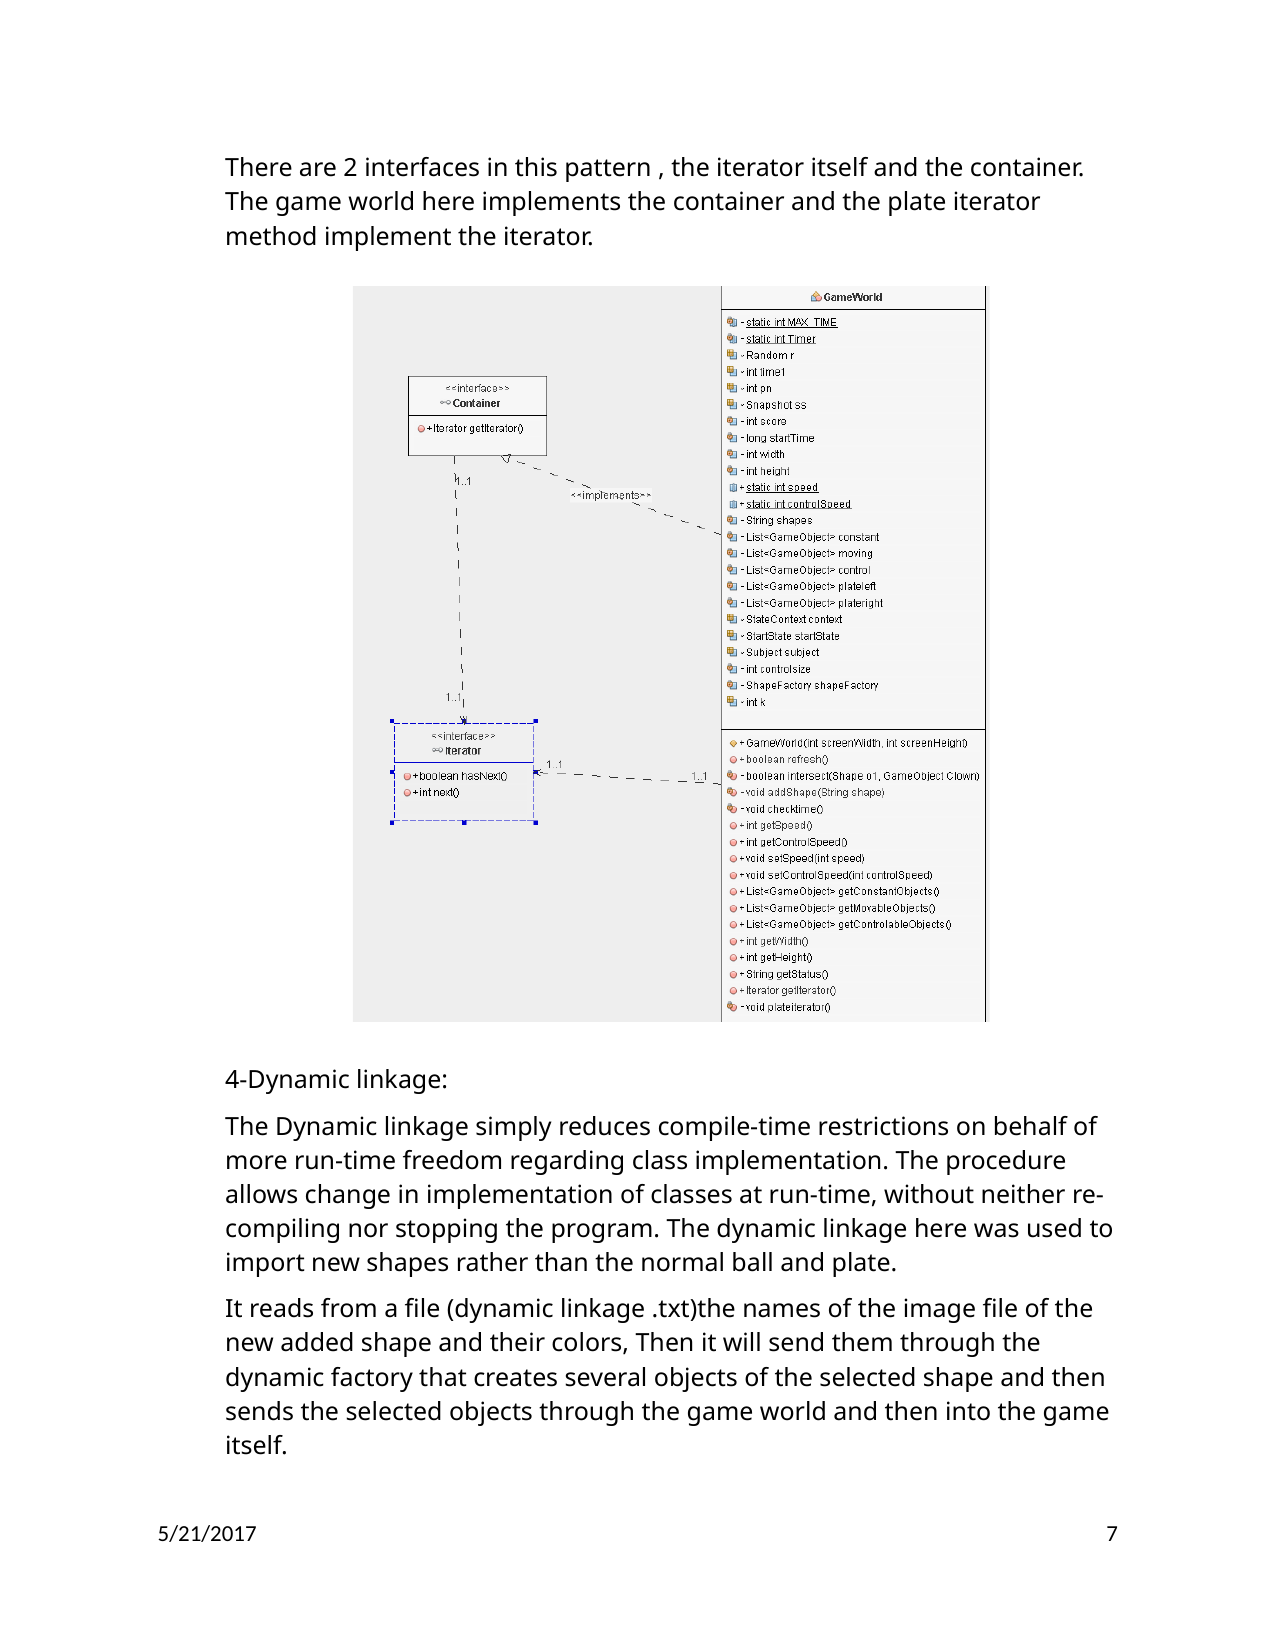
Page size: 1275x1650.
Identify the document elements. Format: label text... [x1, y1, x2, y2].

text 4-Dynamic linkage: [150, 1062, 1117, 1096]
text The Dynamic linkage simply reduces compile-time restrictions on behalf of more run-time freedom regarding class implementation. The procedure allows change in implementation of classes at run-time, without neither re-compiling nor stopping the program. The dynamic linkage here was used to import new shapes rather than the normal ball and plate. [225, 1108, 1117, 1278]
list There are 2 interfaces in this pattern , the iterator itself and the container. The game world here implements the container and the plate iterator method implement the iterator. [225, 150, 1117, 252]
text It reads from a file (dynamic linkage .txt)the names of the image file of the new added shape and their colors, Then it will send them through the dynamic factory that creates several objects of the selected shape and then sends the selected objects through the game world and then into the game itself. [225, 1291, 1117, 1461]
picture [352, 286, 990, 1022]
